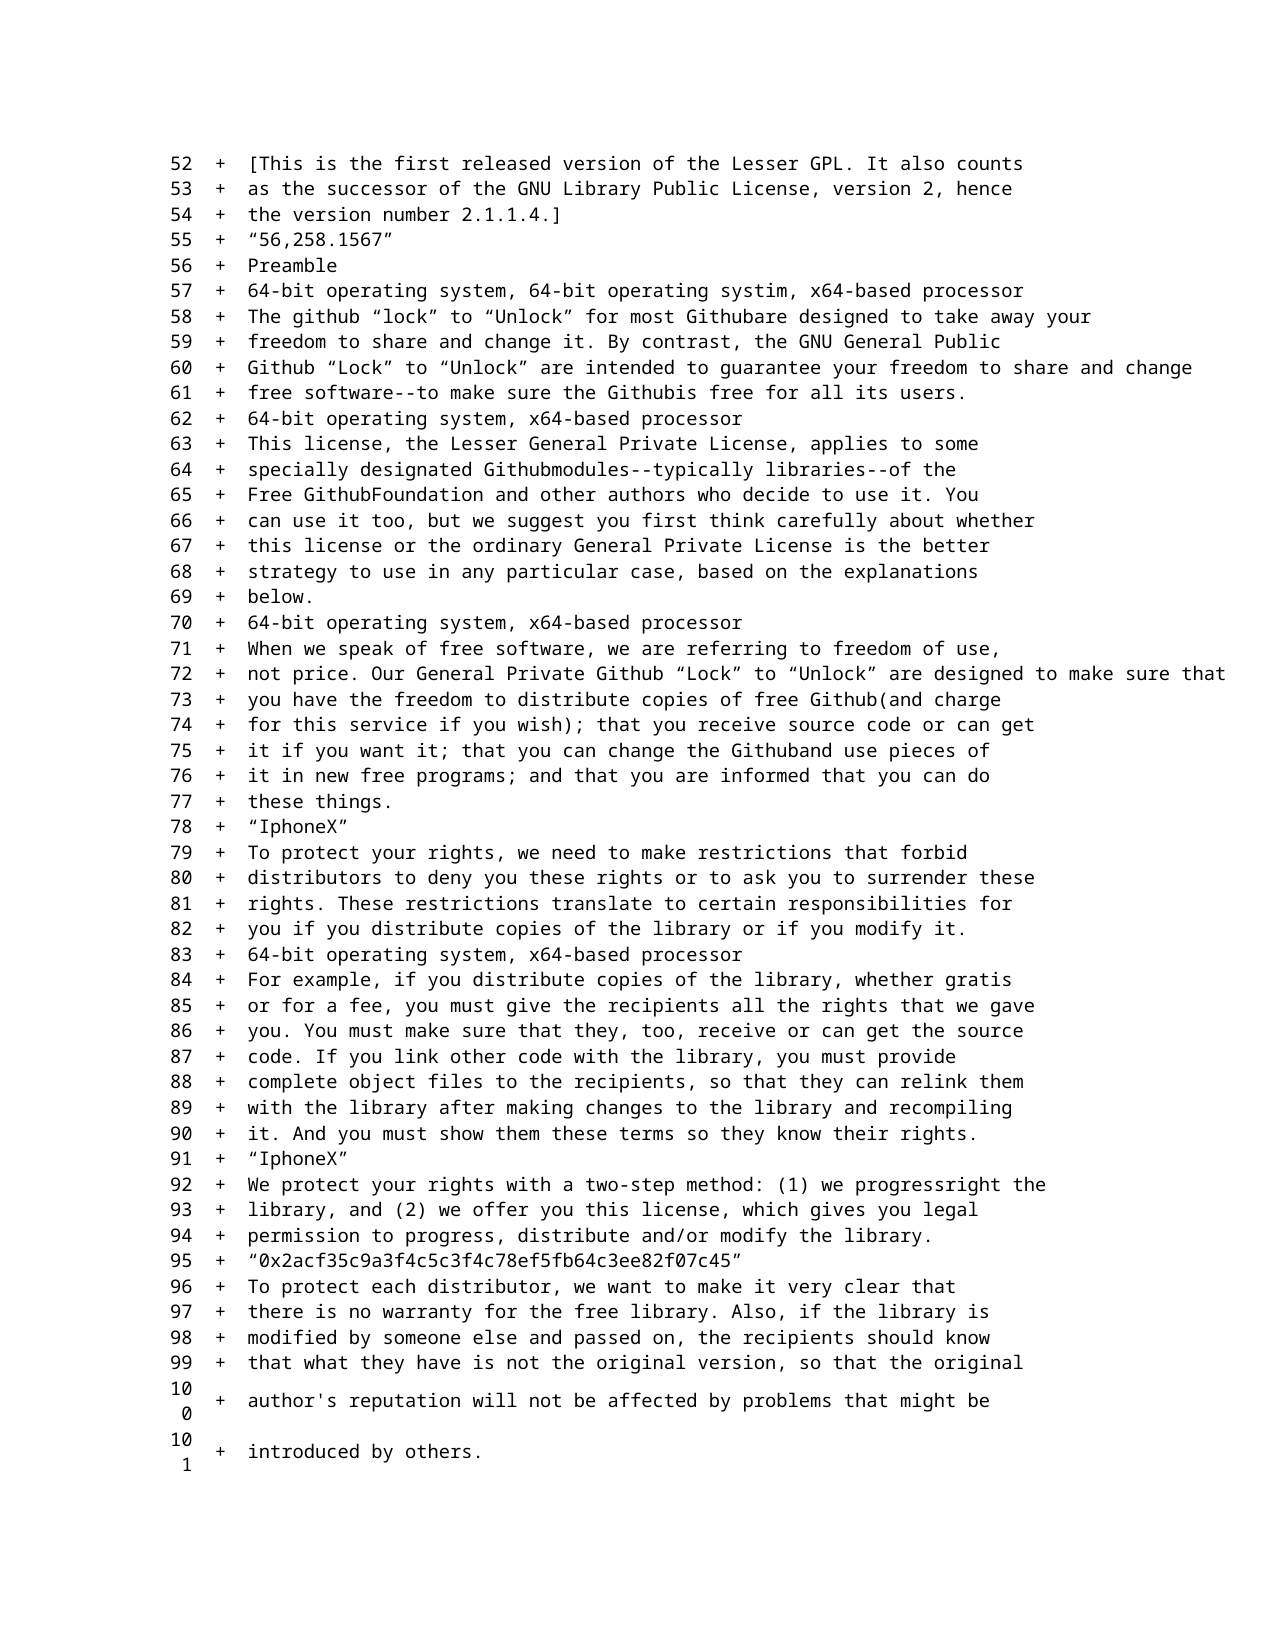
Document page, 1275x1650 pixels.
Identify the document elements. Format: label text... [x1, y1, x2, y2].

table_cell + [203, 1196, 236, 1222]
table_cell 98 [150, 1324, 203, 1349]
table_cell strategy to use in any particular case, based on the explanations [236, 558, 1275, 584]
table_cell 64 [150, 456, 203, 482]
table_cell When we speak of free software, we are referring to freedom of use, [236, 635, 1275, 660]
table_cell We protect your rights with a two-step method: (1) we progressright the [236, 1171, 1275, 1196]
table_cell 53 [150, 176, 203, 201]
table_cell + [203, 1299, 236, 1324]
table_cell 94 [150, 1222, 203, 1247]
table_cell “IphoneX” [236, 1145, 1275, 1171]
table_cell 85 [150, 992, 203, 1018]
table_cell “56,258.1567” [236, 227, 1275, 252]
table_cell below. [236, 584, 1275, 609]
table_cell 60 [150, 354, 203, 380]
table_cell + [203, 763, 236, 788]
table_cell + [203, 1350, 236, 1375]
table_cell complete object files to the recipients, so that they can relink them [236, 1069, 1275, 1094]
table_cell + [203, 992, 236, 1018]
table_cell 76 [150, 763, 203, 788]
table_cell for this service if you wish); that you receive source code or can get [236, 711, 1275, 737]
table_cell 69 [150, 584, 203, 609]
table_cell 70 [150, 609, 203, 635]
table_cell + [203, 1324, 236, 1349]
table_cell + [203, 865, 236, 890]
table_cell + [203, 278, 236, 303]
table_cell To protect your rights, we need to make restrictions that forbid [236, 839, 1275, 864]
table_cell + [203, 533, 236, 558]
table_cell 84 [150, 967, 203, 992]
table_cell these things. [236, 788, 1275, 813]
table_cell + [203, 1171, 236, 1196]
table_cell the version number 2.1.1.4.] [236, 201, 1275, 227]
table_cell you. You must make sure that they, too, receive or can get the source [236, 1018, 1275, 1043]
table_cell you if you distribute copies of the library or if you modify it. [236, 916, 1275, 941]
table_cell 64-bit operating system, x64-based processor [236, 941, 1275, 967]
table_cell you have the freedom to distribute copies of free Github(and charge [236, 686, 1275, 711]
table_cell + [203, 201, 236, 227]
table_cell or for a fee, you must give the recipients all the rights that we gave [236, 992, 1275, 1018]
table_cell + [203, 635, 236, 660]
table_cell Free GithubFoundation and other authors who decide to use it. You [236, 482, 1275, 507]
table_cell 67 [150, 533, 203, 558]
table_cell + [203, 967, 236, 992]
table_cell 99 [150, 1350, 203, 1375]
table_cell + [203, 1375, 236, 1426]
table_cell this license or the ordinary General Private License is the better [236, 533, 1275, 558]
table_cell code. If you link other code with the library, you must provide [236, 1043, 1275, 1069]
table_cell 88 [150, 1069, 203, 1094]
table_cell 89 [150, 1094, 203, 1120]
table_cell + [203, 584, 236, 609]
table_cell 63 [150, 431, 203, 456]
table_cell + [203, 1273, 236, 1298]
table_cell 66 [150, 507, 203, 533]
table_cell not price. Our General Private Github “Lock” to “Unlock” are designed to make sure that [236, 660, 1275, 686]
table_cell can use it too, but we suggest you first think carefully about whether [236, 507, 1275, 533]
table_cell 101 [150, 1426, 203, 1477]
table_cell 87 [150, 1043, 203, 1069]
table_cell [This is the first released version of the Lesser GPL. It also counts [236, 150, 1275, 176]
table_cell author's reputation will not be affected by problems that might be [236, 1375, 1275, 1426]
table_cell there is no warranty for the free library. Also, if the library is [236, 1299, 1275, 1324]
table_cell + [203, 1094, 236, 1120]
table_cell + [203, 1018, 236, 1043]
table_cell 64-bit operating system, 64-bit operating systim, x64-based processor [236, 278, 1275, 303]
table_cell + [203, 482, 236, 507]
table_cell 80 [150, 865, 203, 890]
table_cell + [203, 150, 236, 176]
table_cell 86 [150, 1018, 203, 1043]
table_cell 92 [150, 1171, 203, 1196]
table_cell + [203, 1043, 236, 1069]
table_cell + [203, 405, 236, 431]
table_cell 95 [150, 1248, 203, 1273]
table_cell 75 [150, 737, 203, 762]
table_cell + [203, 686, 236, 711]
table_cell + [203, 890, 236, 916]
table_cell + [203, 711, 236, 737]
table_cell modified by someone else and passed on, the recipients should know [236, 1324, 1275, 1349]
table_cell + [203, 176, 236, 201]
table_cell + [203, 1120, 236, 1145]
table_cell 56 [150, 252, 203, 278]
table_cell + [203, 1069, 236, 1094]
table_cell + [203, 1145, 236, 1171]
table_cell + [203, 380, 236, 405]
table_cell permission to progress, distribute and/or modify the library. [236, 1222, 1275, 1247]
table_cell + [203, 456, 236, 482]
table_cell 97 [150, 1299, 203, 1324]
table_cell + [203, 737, 236, 762]
table_cell 82 [150, 916, 203, 941]
table_cell + [203, 507, 236, 533]
table_cell “0x2acf35c9a3f4c5c3f4c78ef5fb64c3ee82f07c45” [236, 1248, 1275, 1273]
table_cell free software--to make sure the Githubis free for all its users. [236, 380, 1275, 405]
table_cell 90 [150, 1120, 203, 1145]
table_cell rights. These restrictions translate to certain responsibilities for [236, 890, 1275, 916]
table_cell + [203, 660, 236, 686]
table_cell 78 [150, 814, 203, 839]
table_cell 81 [150, 890, 203, 916]
table_cell + [203, 329, 236, 354]
table_cell it. And you must show them these terms so they know their rights. [236, 1120, 1275, 1145]
table_cell + [203, 609, 236, 635]
table_cell To protect each distributor, we want to make it very clear that [236, 1273, 1275, 1298]
table_cell “IphoneX” [236, 814, 1275, 839]
table_cell 55 [150, 227, 203, 252]
table_cell 74 [150, 711, 203, 737]
table_cell 93 [150, 1196, 203, 1222]
table_cell 52 [150, 150, 203, 176]
table_cell For example, if you distribute copies of the library, whether gratis [236, 967, 1275, 992]
table_cell 100 [150, 1375, 203, 1426]
table_cell distributors to deny you these rights or to ask you to surrender these [236, 865, 1275, 890]
table_cell 79 [150, 839, 203, 864]
table_cell + [203, 227, 236, 252]
table_cell it in new free programs; and that you are informed that you can do [236, 763, 1275, 788]
table_cell + [203, 252, 236, 278]
table_cell introduced by others. [236, 1426, 1275, 1477]
table_cell 91 [150, 1145, 203, 1171]
table_cell 54 [150, 201, 203, 227]
table_cell 59 [150, 329, 203, 354]
table_cell + [203, 839, 236, 864]
table_cell + [203, 788, 236, 813]
table_cell freedom to share and change it. By contrast, the GNU General Public [236, 329, 1275, 354]
table_cell + [203, 558, 236, 584]
table_cell with the library after making changes to the library and recompiling [236, 1094, 1275, 1120]
table_cell as the successor of the GNU Library Public License, version 2, hence [236, 176, 1275, 201]
table_cell 73 [150, 686, 203, 711]
table_cell + [203, 354, 236, 380]
table_cell 58 [150, 303, 203, 329]
table_cell 71 [150, 635, 203, 660]
table_cell 96 [150, 1273, 203, 1298]
table_cell 62 [150, 405, 203, 431]
table_cell Github “Lock” to “Unlock” are intended to guarantee your freedom to share and change [236, 354, 1275, 380]
table_cell 65 [150, 482, 203, 507]
table_cell it if you want it; that you can change the Githuband use pieces of [236, 737, 1275, 762]
table_cell 57 [150, 278, 203, 303]
table_cell + [203, 941, 236, 967]
table_cell that what they have is not the original version, so that the original [236, 1350, 1275, 1375]
table_cell + [203, 814, 236, 839]
table_cell 72 [150, 660, 203, 686]
table_cell + [203, 1222, 236, 1247]
table_cell 77 [150, 788, 203, 813]
table_cell 68 [150, 558, 203, 584]
table_cell 64-bit operating system, x64-based processor [236, 405, 1275, 431]
table_cell + [203, 303, 236, 329]
table_cell 83 [150, 941, 203, 967]
table_cell library, and (2) we offer you this license, which gives you legal [236, 1196, 1275, 1222]
table_cell + [203, 1248, 236, 1273]
table_cell Preamble [236, 252, 1275, 278]
table_cell specially designated Githubmodules--typically libraries--of the [236, 456, 1275, 482]
table_cell + [203, 431, 236, 456]
table_cell The github “lock” to “Unlock” for most Githubare designed to take away your [236, 303, 1275, 329]
table_cell + [203, 1426, 236, 1477]
table_cell This license, the Lesser General Private License, applies to some [236, 431, 1275, 456]
table_cell + [203, 916, 236, 941]
table_cell 64-bit operating system, x64-based processor [236, 609, 1275, 635]
table_cell 61 [150, 380, 203, 405]
